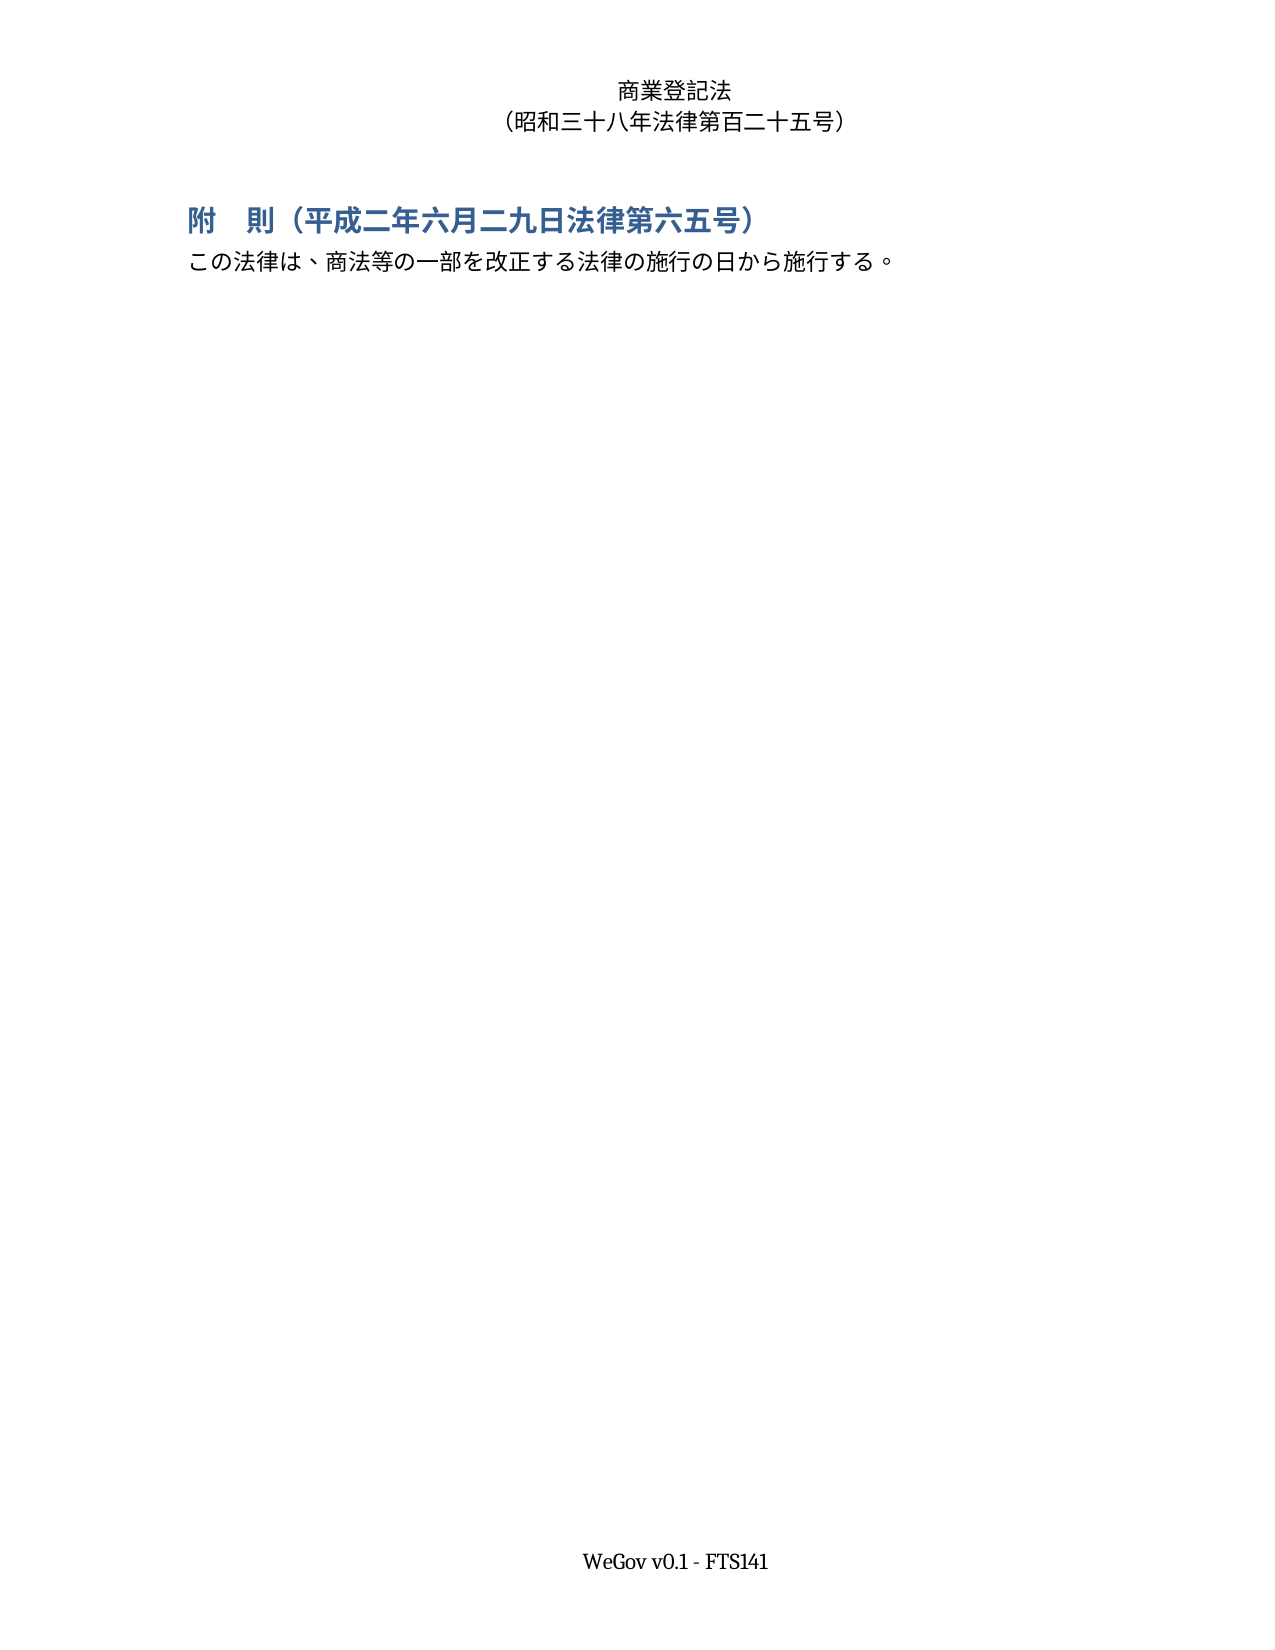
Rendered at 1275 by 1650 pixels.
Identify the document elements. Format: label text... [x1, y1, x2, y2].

text この法律は、商法等の一部を改正する法律の施行の日から施行する。 [187, 246, 1087, 277]
subtitle 附 則（平成二年六月二九日法律第六五号） [187, 200, 1087, 240]
